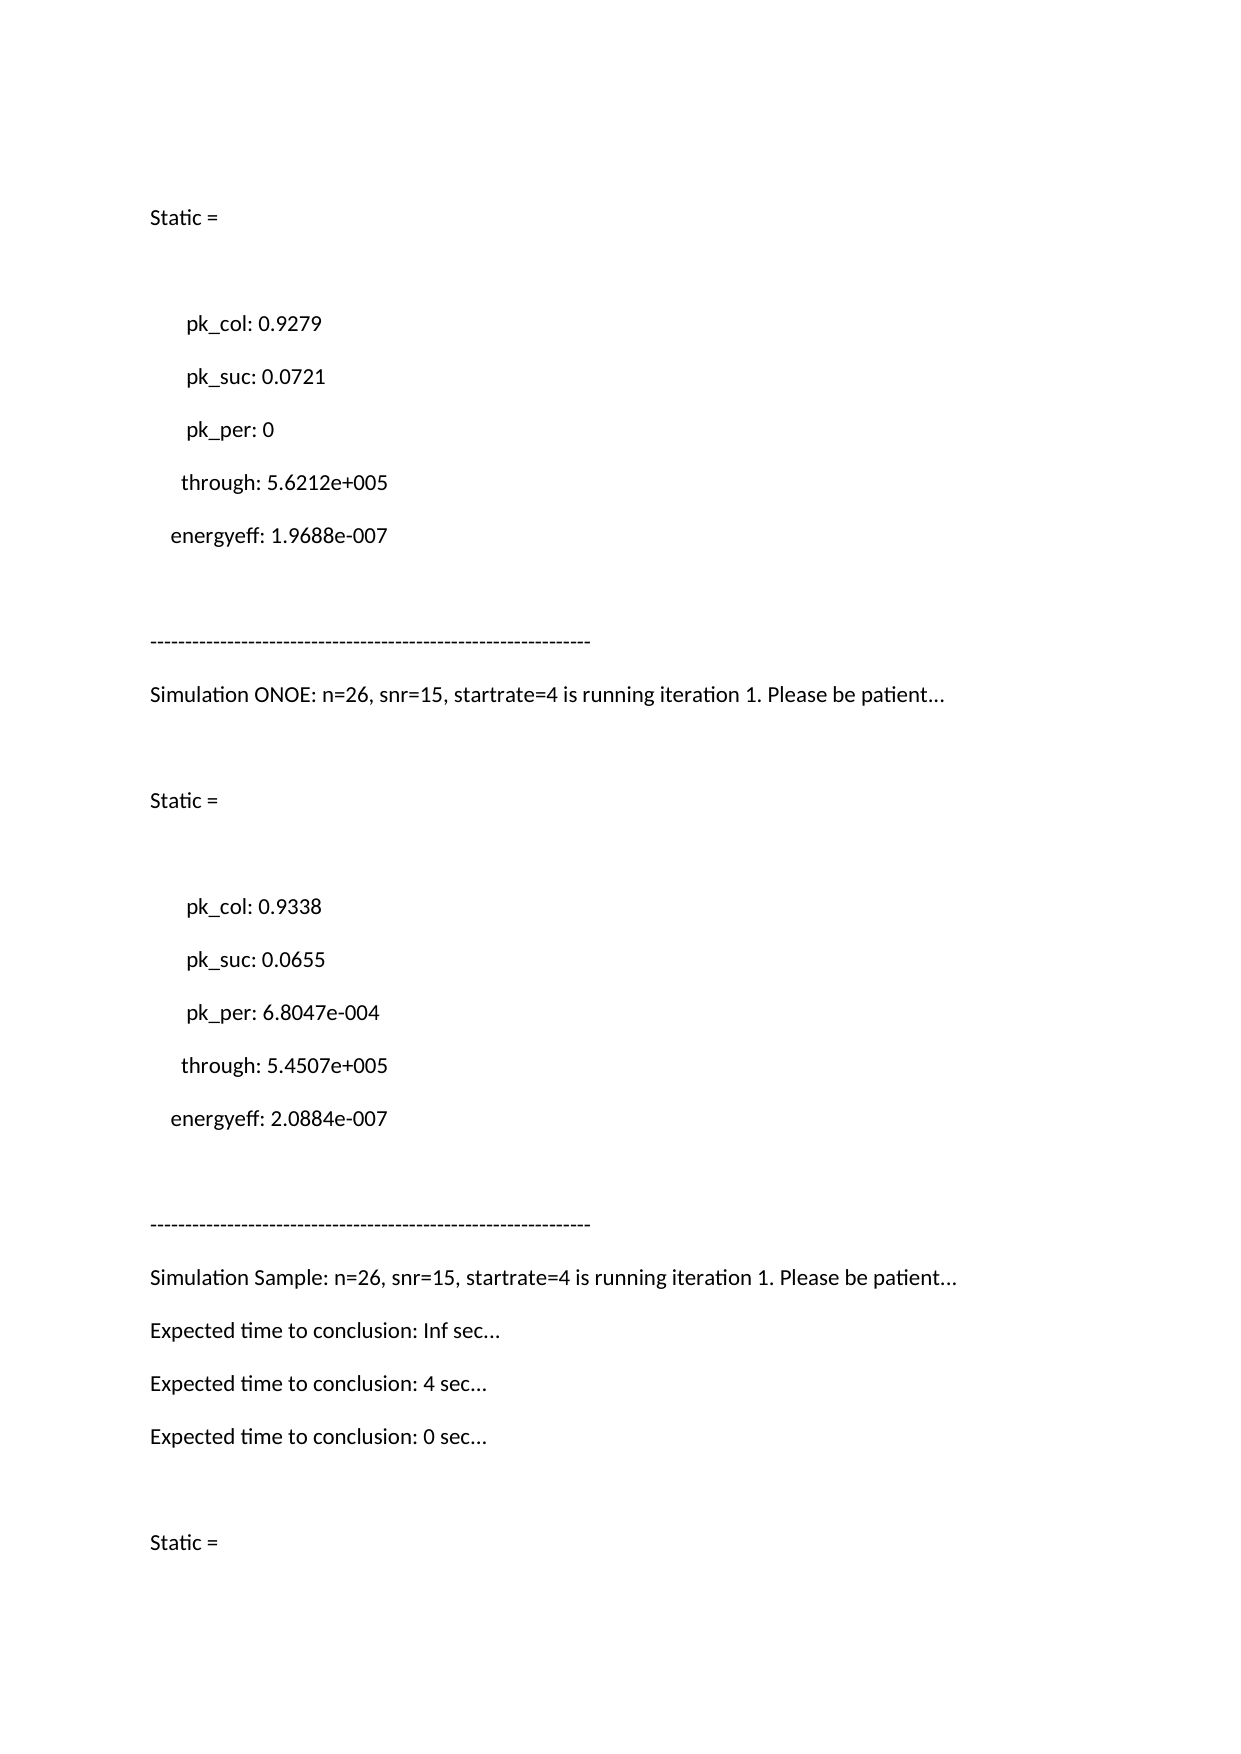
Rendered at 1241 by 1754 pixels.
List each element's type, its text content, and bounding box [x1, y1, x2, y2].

text Expected time to conclusion: 4 sec... [150, 1369, 1090, 1397]
text --------------------------------------------------------------- [150, 1210, 1090, 1238]
text Static = [150, 203, 1090, 231]
text Simulation Sample: n=26, snr=15, startrate=4 is running iteration 1. Please be patient... [150, 1263, 1090, 1291]
text pk_suc: 0.0721 [150, 362, 1090, 390]
text through: 5.4507e+005 [150, 1051, 1090, 1079]
text pk_col: 0.9338 [150, 892, 1090, 920]
text --------------------------------------------------------------- [150, 627, 1090, 655]
text Simulation ONOE: n=26, snr=15, startrate=4 is running iteration 1. Please be patient... [150, 680, 1090, 708]
text pk_per: 0 [150, 415, 1090, 443]
text pk_suc: 0.0655 [150, 945, 1090, 973]
text pk_per: 6.8047e-004 [150, 998, 1090, 1026]
text Expected time to conclusion: 0 sec... [150, 1422, 1090, 1451]
text Static = [150, 786, 1090, 814]
text energyeff: 1.9688e-007 [150, 521, 1090, 549]
text pk_col: 0.9279 [150, 309, 1090, 337]
text energyeff: 2.0884e-007 [150, 1104, 1090, 1132]
text through: 5.6212e+005 [150, 468, 1090, 496]
text Expected time to conclusion: Inf sec... [150, 1316, 1090, 1344]
text Static = [150, 1528, 1090, 1557]
